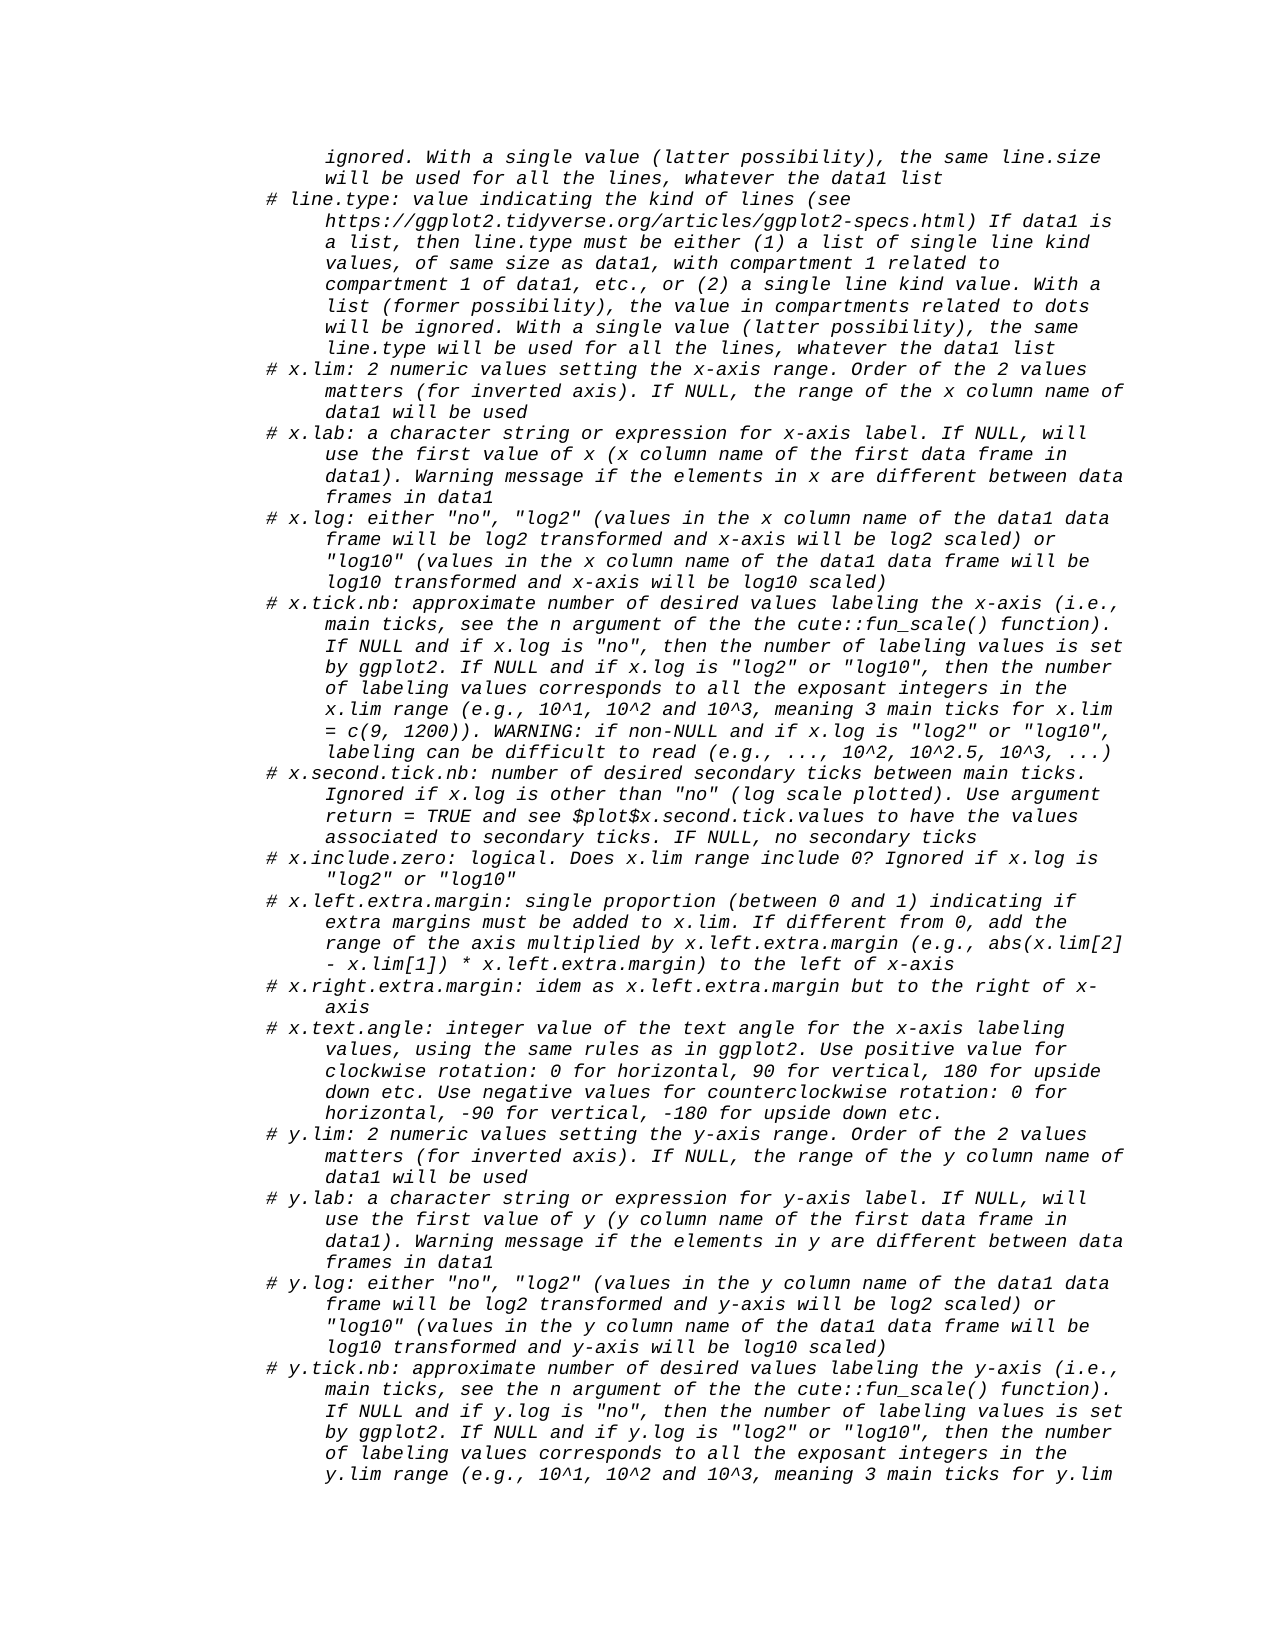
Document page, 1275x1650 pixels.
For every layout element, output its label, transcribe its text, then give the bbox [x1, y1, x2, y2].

text # x.text.angle: integer value of the text angle for the x-axis labeling values, using the same rules as in ggplot2. Use positive value for clockwise rotation: 0 for horizontal, 90 for vertical, 180 for upside down etc. Use negative values for counterclockwise rotation: 0 for horizontal, -90 for vertical, -180 for upside down etc. [266, 1019, 1127, 1125]
text # x.second.tick.nb: number of desired secondary ticks between main ticks. Ignored if x.log is other than "no" (log scale plotted). Use argument return = TRUE and see $plot$x.second.tick.values to have the values associated to secondary ticks. IF NULL, no secondary ticks [266, 764, 1127, 849]
text # x.log: either "no", "log2" (values in the x column name of the data1 data frame will be log2 transformed and x-axis will be log2 scaled) or "log10" (values in the x column name of the data1 data frame will be log10 transformed and x-axis will be log10 scaled) [266, 509, 1127, 594]
text # y.lab: a character string or expression for y-axis label. If NULL, will use the first value of y (y column name of the first data frame in data1). Warning message if the elements in y are different between data frames in data1 [266, 1189, 1127, 1274]
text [266, 148, 1127, 190]
text # x.include.zero: logical. Does x.lim range include 0? Ignored if x.log is "log2" or "log10" [266, 849, 1127, 891]
text # y.log: either "no", "log2" (values in the y column name of the data1 data frame will be log2 transformed and y-axis will be log2 scaled) or "log10" (values in the y column name of the data1 data frame will be log10 transformed and y-axis will be log10 scaled) [266, 1274, 1127, 1359]
text # x.right.extra.margin: idem as x.left.extra.margin but to the right of x-axis [266, 976, 1127, 1019]
text # y.lim: 2 numeric values setting the y-axis range. Order of the 2 values matters (for inverted axis). If NULL, the range of the y column name of data1 will be used [266, 1125, 1127, 1189]
text # x.left.extra.margin: single proportion (between 0 and 1) indicating if extra margins must be added to x.lim. If different from 0, add the range of the axis multiplied by x.left.extra.margin (e.g., abs(x.lim[2] - x.lim[1]) * x.left.extra.margin) to the left of x-axis [266, 891, 1127, 976]
text # x.tick.nb: approximate number of desired values labeling the x-axis (i.e., main ticks, see the n argument of the the cute::fun_scale() function). If NULL and if x.log is "no", then the number of labeling values is set by ggplot2. If NULL and if x.log is "log2" or "log10", then the number of labeling values corresponds to all the exposant integers in the x.lim range (e.g., 10^1, 10^2 and 10^3, meaning 3 main ticks for x.lim = c(9, 1200)). WARNING: if non-NULL and if x.log is "log2" or "log10", labeling can be difficult to read (e.g., ..., 10^2, 10^2.5, 10^3, ...) [266, 594, 1127, 764]
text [266, 1359, 1127, 1486]
